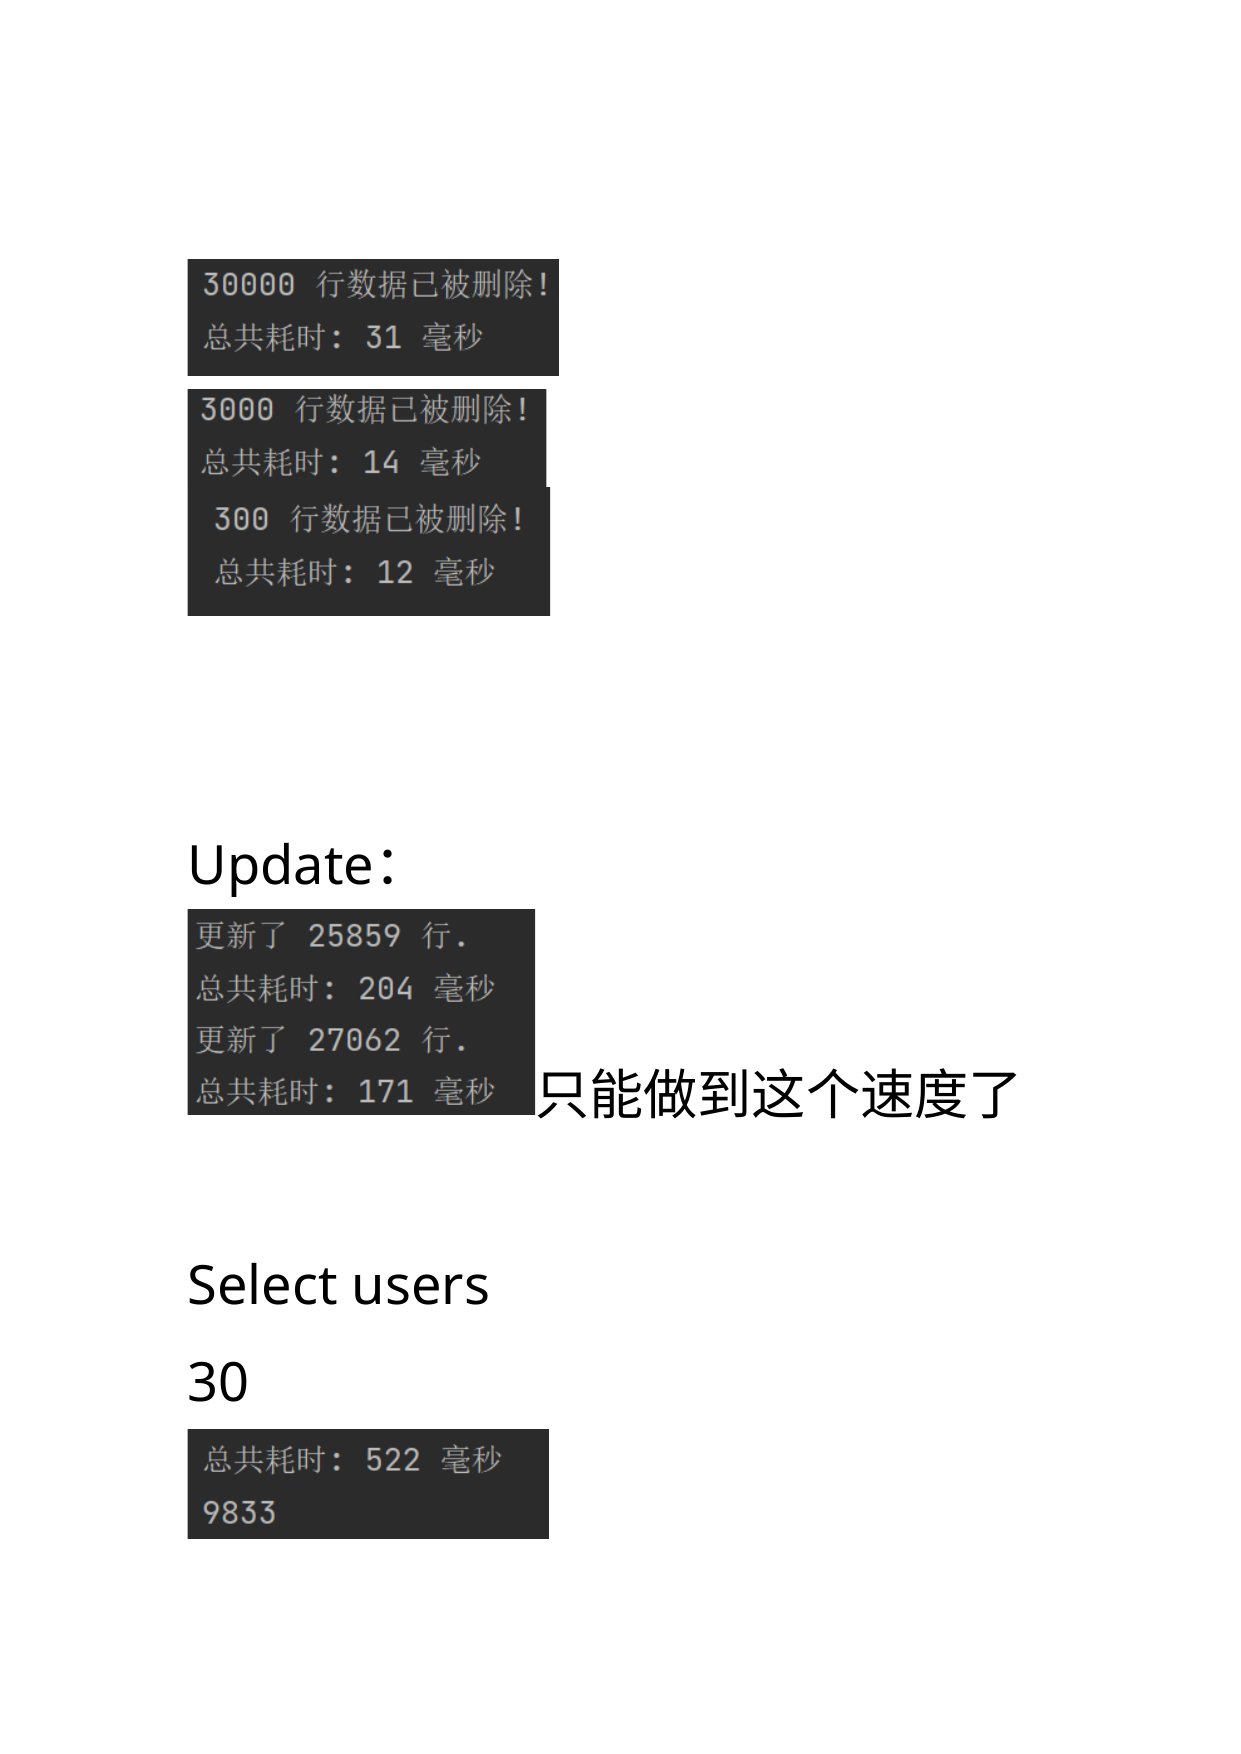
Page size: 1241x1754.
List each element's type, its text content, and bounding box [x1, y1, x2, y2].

picture [187, 909, 536, 1115]
picture [187, 1429, 549, 1539]
text Select users [187, 1234, 1053, 1332]
text Update： [187, 812, 1053, 909]
picture [187, 389, 550, 616]
picture [187, 259, 559, 376]
text 30 [187, 1332, 1053, 1429]
